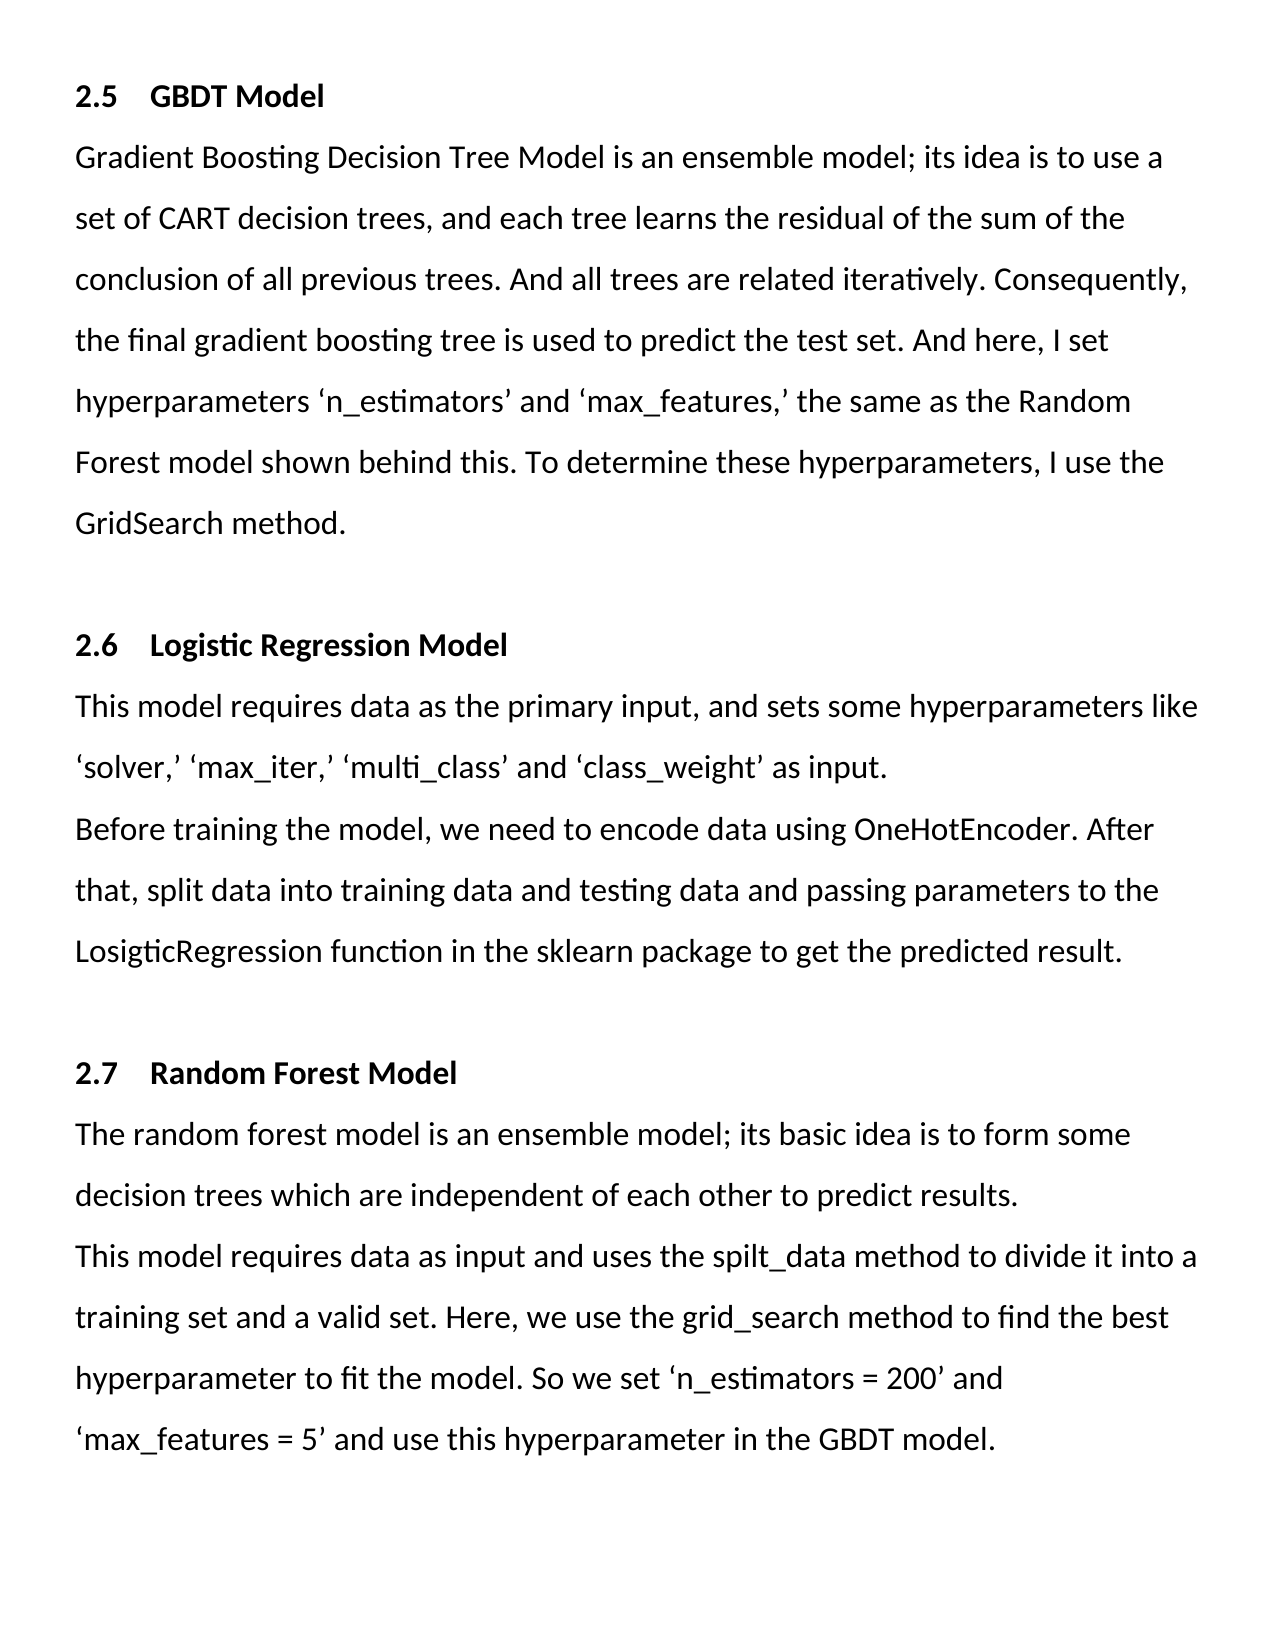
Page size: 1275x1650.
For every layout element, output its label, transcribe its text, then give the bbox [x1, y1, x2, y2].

text Before training the model, we need to encode data using OneHotEncoder. After that, split data into training data and testing data and passing parameters to the LosigticRegression function in the sklearn package to get the predicted result. [75, 807, 1200, 970]
text 2.6 Logistic Regression Model [75, 624, 1200, 665]
text Gradient Boosting Decision Tree Model is an ensemble model; its idea is to use a set of CART decision trees, and each tree learns the residual of the sum of the conclusion of all previous trees. And all trees are related iteratively. Consequently, the final gradient boosting tree is used to predict the test set. And here, I set hyperparameters ‘n_estimators’ and ‘max_features,’ the same as the Random Forest model shown behind this. To determine these hyperparameters, I use the GridSearch method. [75, 136, 1200, 543]
text 2.7 Random Forest Model [75, 1052, 1200, 1092]
text The random forest model is an ensemble model; its basic idea is to form some decision trees which are independent of each other to predict results. [75, 1113, 1200, 1214]
text This model requires data as input and uses the spilt_data method to divide it into a training set and a valid set. Here, we use the grid_search method to find the best hyperparameter to fit the model. So we set ‘n_estimators = 200’ and ‘max_features = 5’ and use this hyperparameter in the GBDT model. [75, 1235, 1200, 1459]
text This model requires data as the primary input, and sets some hyperparameters like ‘solver,’ ‘max_iter,’ ‘multi_class’ and ‘class_weight’ as input. [75, 685, 1200, 787]
text 2.5 GBDT Model [75, 75, 1200, 116]
